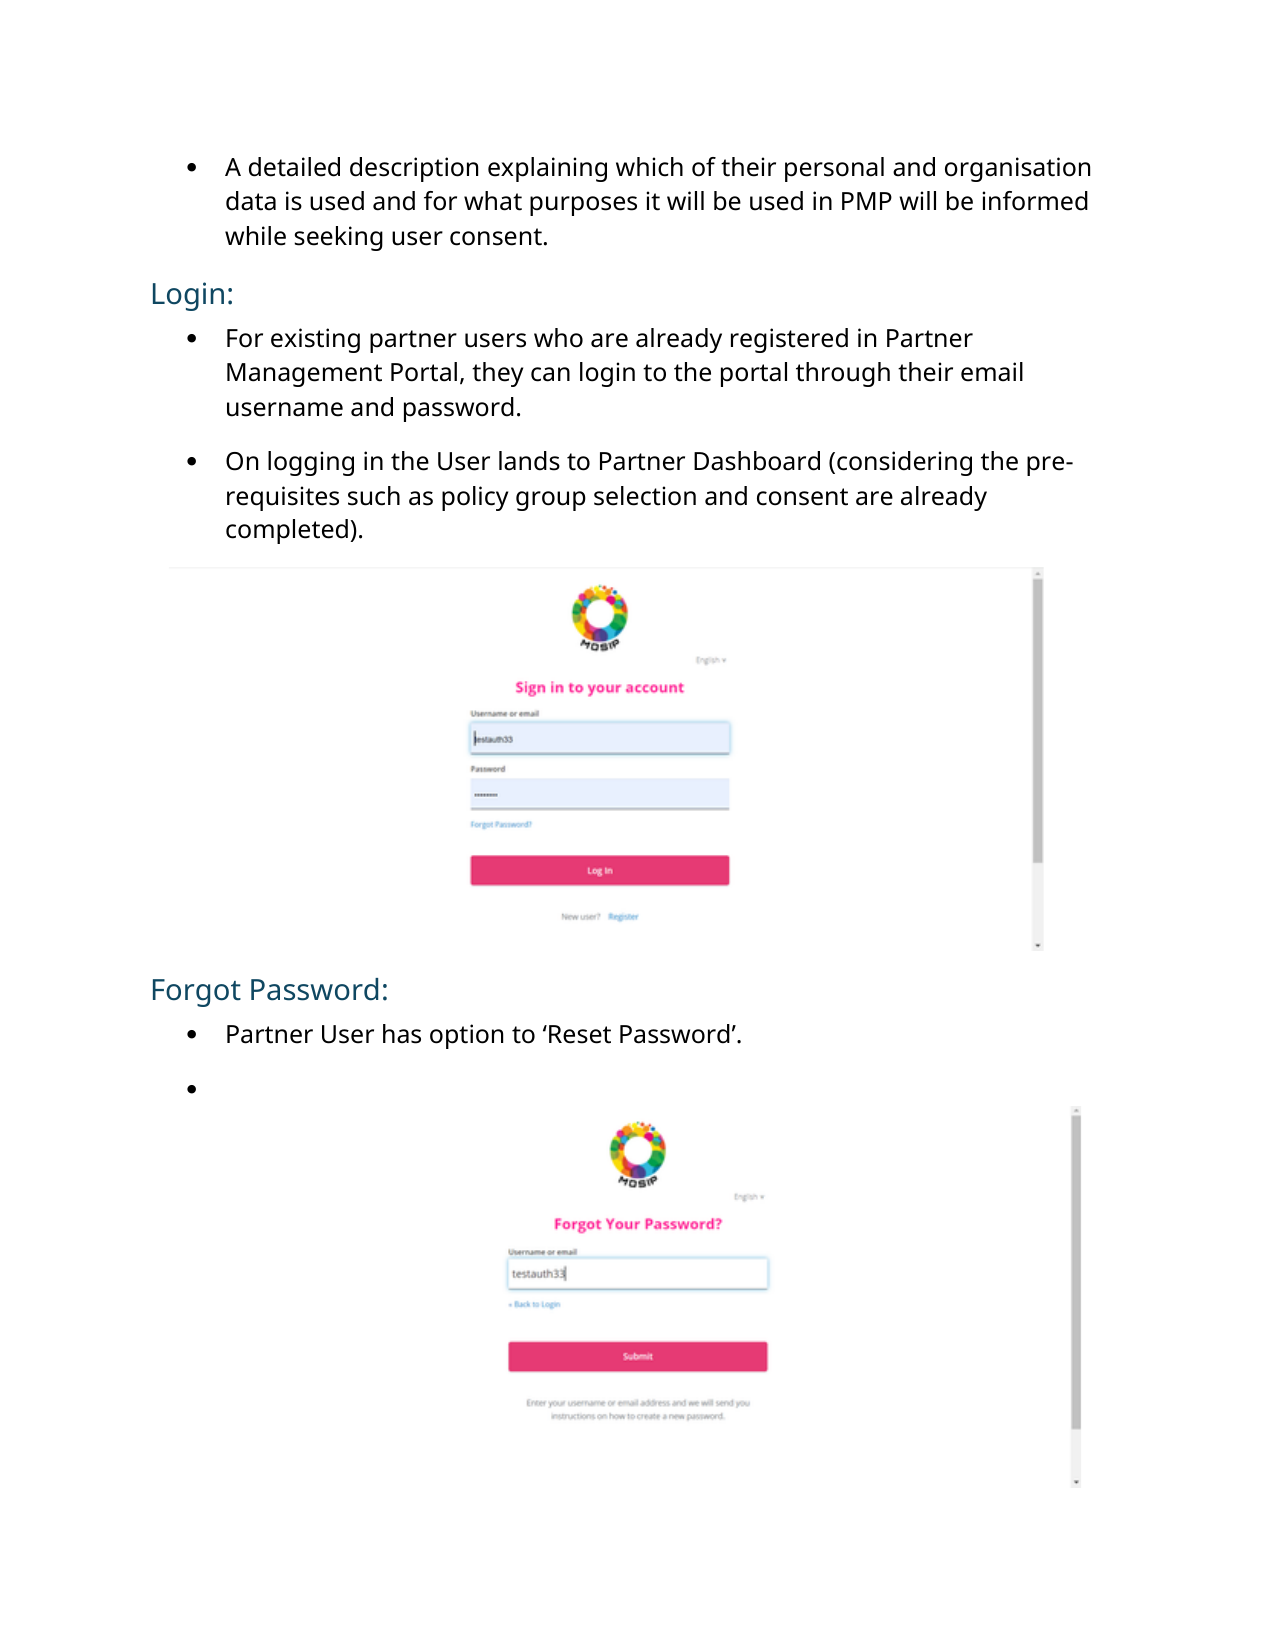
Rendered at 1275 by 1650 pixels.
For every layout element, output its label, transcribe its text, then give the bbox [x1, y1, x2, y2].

picture [206, 1106, 1082, 1488]
picture [168, 567, 1044, 951]
subtitle Login: [150, 273, 1125, 313]
list Partner User has option to ‘Reset Password’. [187, 1017, 1125, 1051]
list On logging in the User lands to Partner Dashboard (considering the pre-requisites such as policy group selection and consent are already completed). [187, 444, 1125, 546]
subtitle Forgot Password: [150, 969, 1125, 1009]
list A detailed description explaining which of their personal and organisation data is used and for what purposes it will be used in PMP will be informed while seeking user consent. [187, 150, 1125, 252]
list For existing partner users who are already registered in Partner Management Portal, they can login to the portal through their email username and password. [187, 321, 1125, 423]
